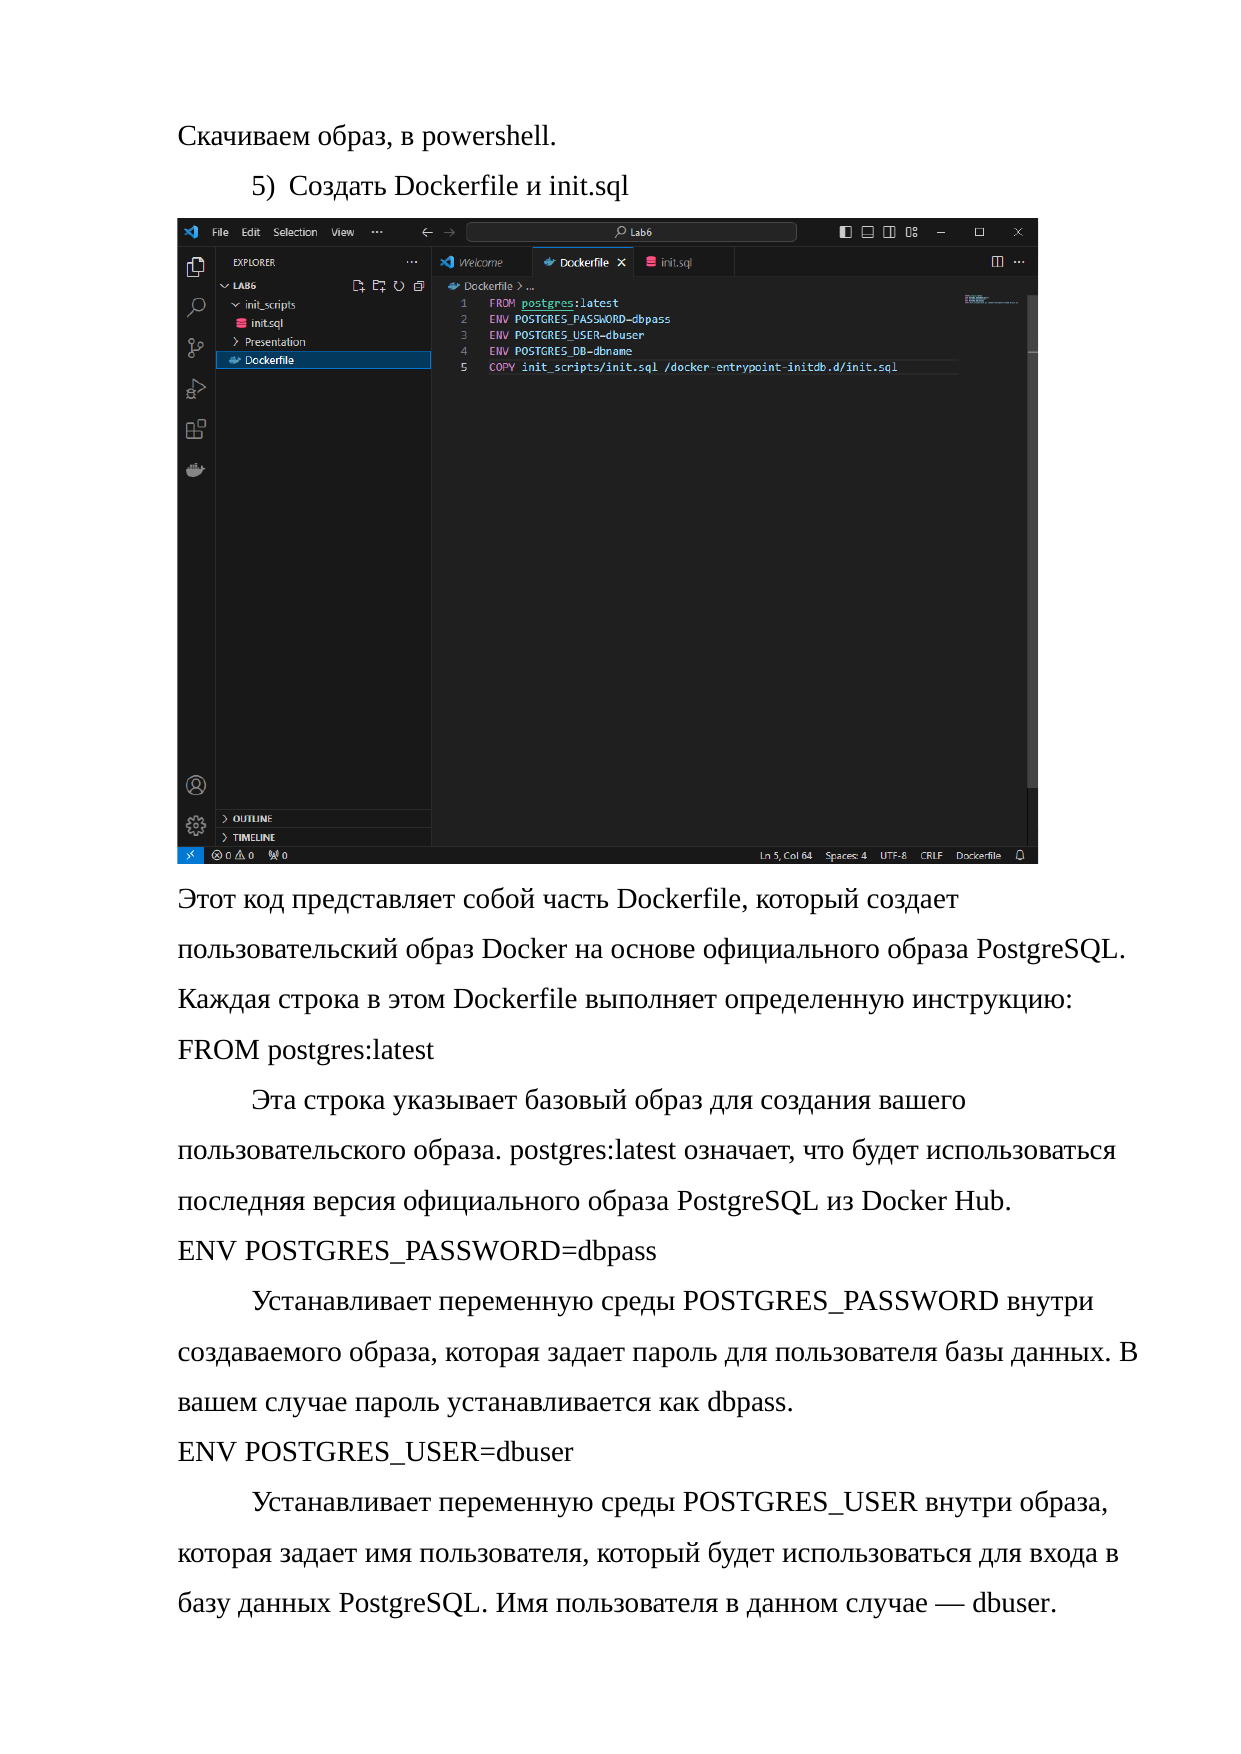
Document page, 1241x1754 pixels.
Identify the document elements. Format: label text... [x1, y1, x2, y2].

text FROM postgres:latest [177, 1032, 1152, 1065]
text Устанавливает переменную среды POSTGRES_PASSWORD внутри создаваемого образа, которая задает пароль для пользователя базы данных. В вашем случае пароль устанавливается как dbpass. [177, 1283, 1152, 1417]
text ENV POSTGRES_USER=dbuser [177, 1434, 1152, 1468]
text Скачиваем образ, в powershell. [177, 118, 1152, 152]
text ENV POSTGRES_PASSWORD=dbpass [177, 1233, 1152, 1267]
picture [177, 218, 1039, 864]
list Создать Dockerfile и init.sql [251, 168, 1152, 202]
text Устанавливает переменную среды POSTGRES_USER внутри образа, которая задает имя пользователя, который будет использоваться для входа в базу данных PostgreSQL. Имя пользователя в данном случае — dbuser. [177, 1484, 1152, 1619]
text Этот код представляет собой часть Dockerfile, который создает пользовательский образ Docker на основе официального образа PostgreSQL. Каждая строка в этом Dockerfile выполняет определенную инструкцию: [177, 881, 1152, 1015]
text Эта строка указывает базовый образ для создания вашего пользовательского образа. postgres:latest означает, что будет использоваться последняя версия официального образа PostgreSQL из Docker Hub. [177, 1082, 1152, 1216]
